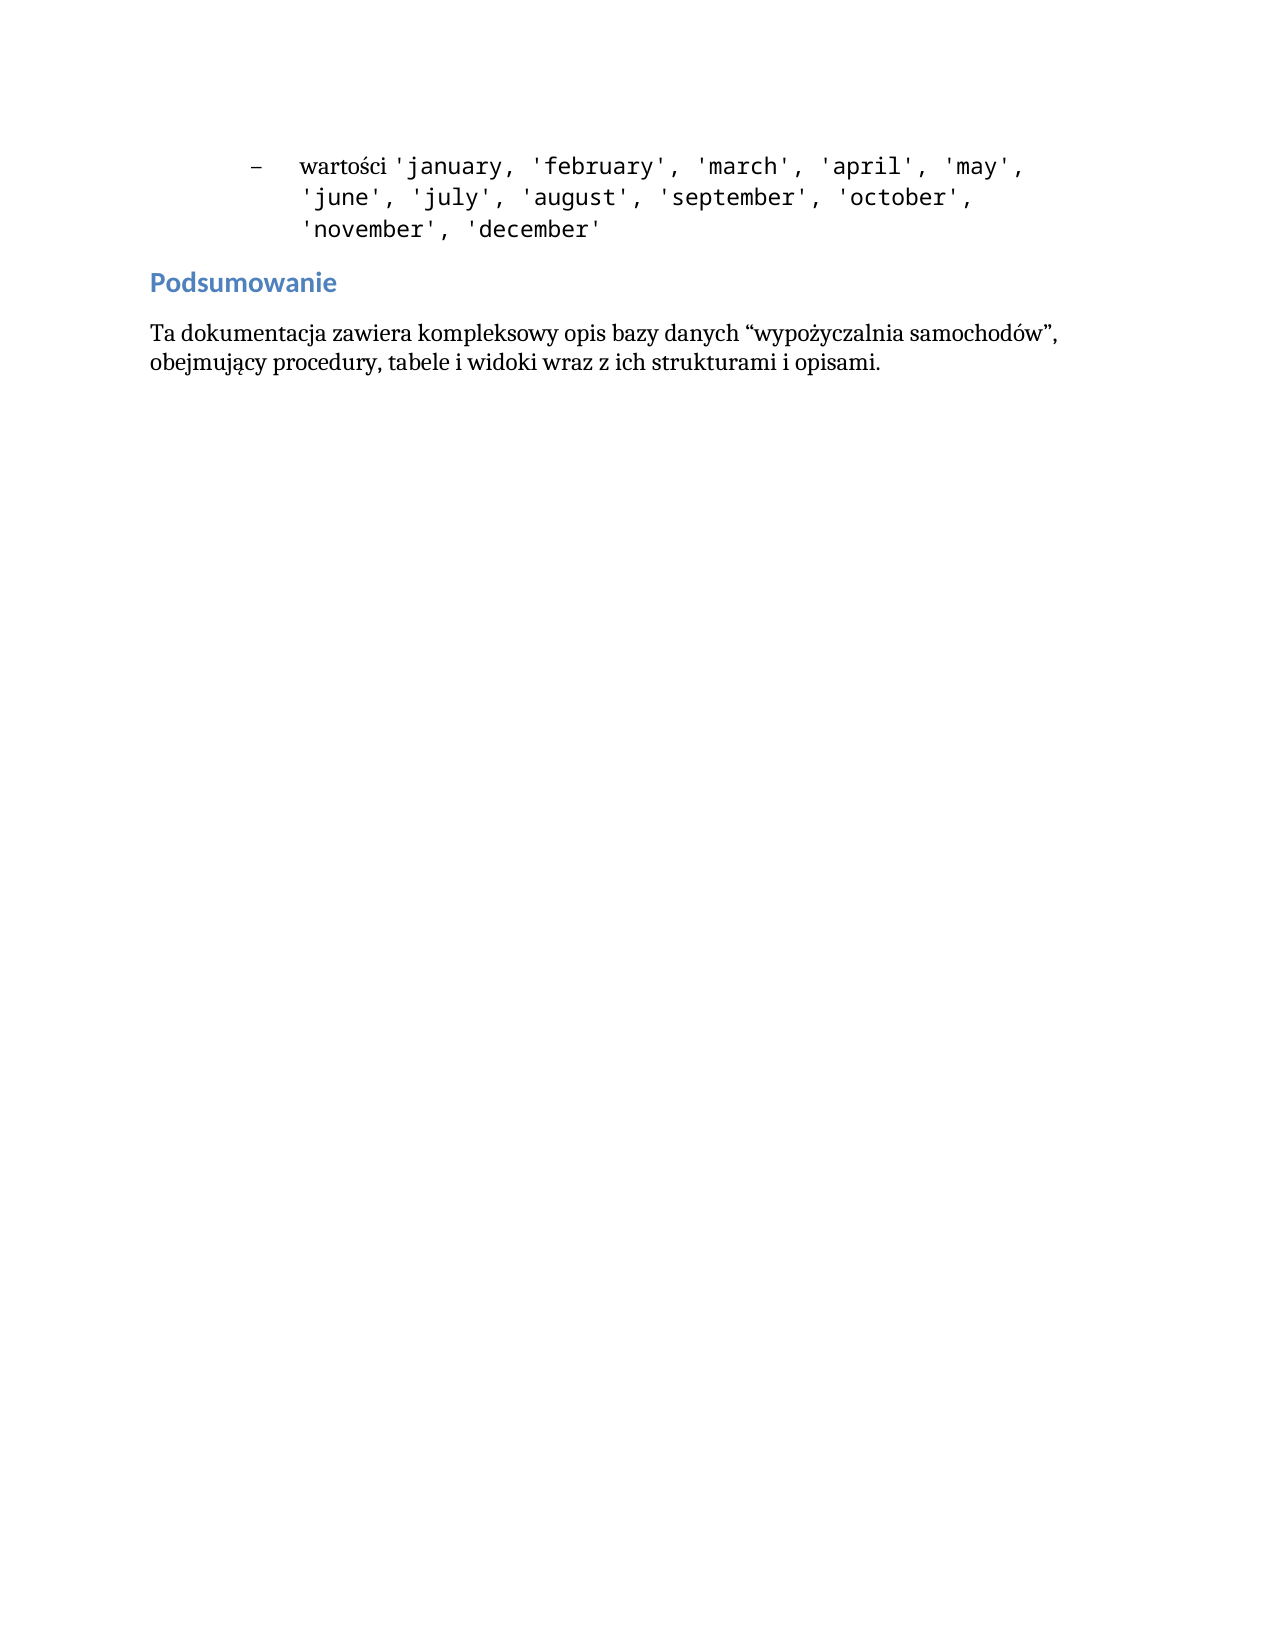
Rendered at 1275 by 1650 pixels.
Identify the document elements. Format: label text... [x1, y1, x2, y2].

subtitle Podsumowanie [150, 264, 1125, 300]
list wartości 'january, 'february', 'march', 'april', 'may', 'june', 'july', 'august', 'september', 'october', 'november', 'december' [250, 150, 1125, 244]
text Ta dokumentacja zawiera kompleksowy opis bazy danych “wypożyczalnia samochodów”, obejmujący procedury, tabele i widoki wraz z ich strukturami i opisami. [150, 319, 1125, 376]
